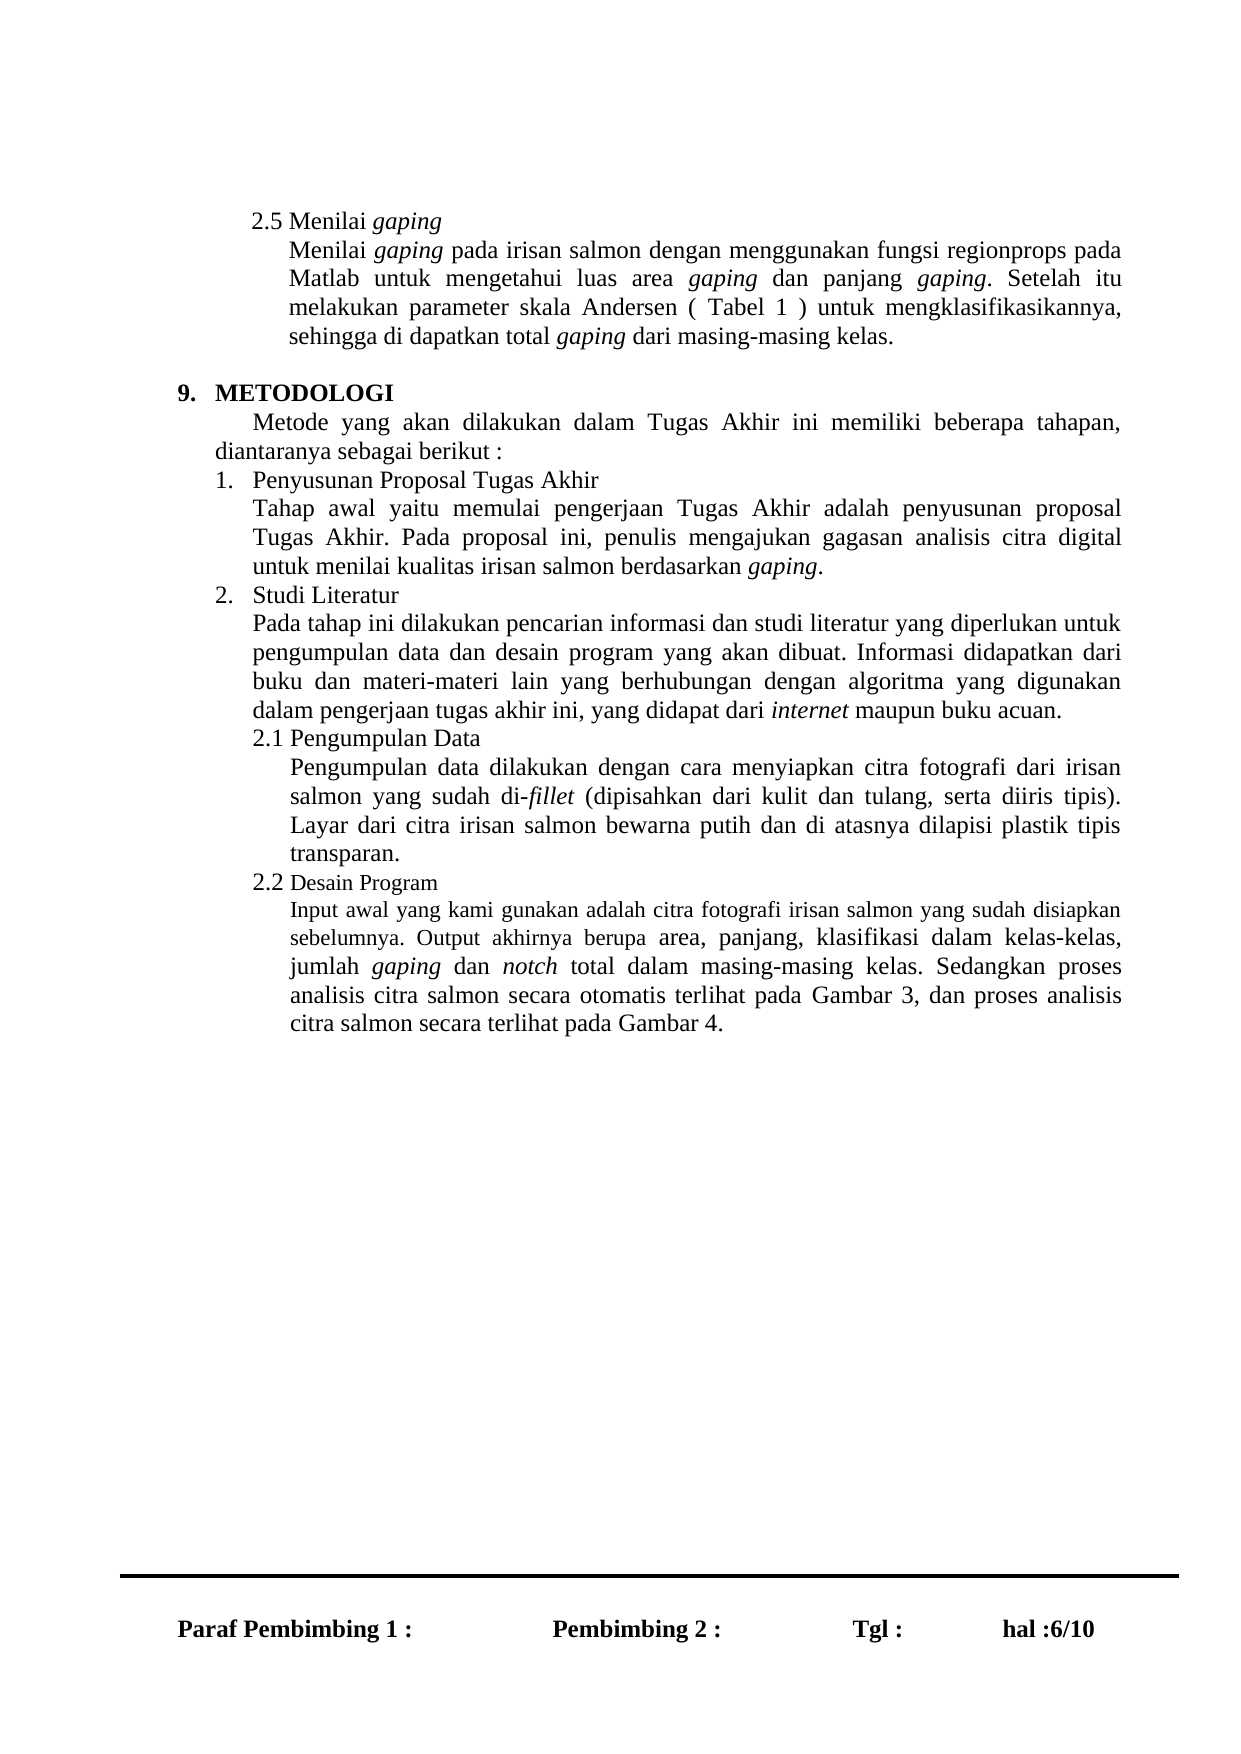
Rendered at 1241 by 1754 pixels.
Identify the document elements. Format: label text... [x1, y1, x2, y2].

list Desain Program [252, 867, 1122, 896]
list Menilai gaping [251, 206, 1122, 235]
list Menilai gaping pada irisan salmon dengan menggunakan fungsi regionprops pada Matlab untuk mengetahui luas area gaping dan panjang gaping. Setelah itu melakukan parameter skala Andersen ( Tabel 1 ) untuk mengklasifikasikannya, sehingga di dapatkan total gaping dari masing-masing kelas. [288, 235, 1122, 350]
list Input awal yang kami gunakan adalah citra fotografi irisan salmon yang sudah disiapkan sebelumnya. Output akhirnya berupa area, panjang, klasifikasi dalam kelas-kelas, jumlah gaping dan notch total dalam masing-masing kelas. Sedangkan proses analisis citra salmon secara otomatis terlihat pada Gambar 3, dan proses analisis citra salmon secara terlihat pada Gambar 4. [290, 896, 1122, 1037]
list Metode yang akan dilakukan dalam Tugas Akhir ini memiliki beberapa tahapan, diantaranya sebagai berikut : [215, 407, 1122, 465]
list Studi Literatur [215, 580, 1122, 608]
list METODOLOGI [177, 378, 1122, 407]
list Tahap awal yaitu memulai pengerjaan Tugas Akhir adalah penyusunan proposal Tugas Akhir. Pada proposal ini, penulis mengajukan gagasan analisis citra digital untuk menilai kualitas irisan salmon berdasarkan gaping. [252, 493, 1122, 580]
list Pada tahap ini dilakukan pencarian informasi dan studi literatur yang diperlukan untuk pengumpulan data dan desain program yang akan dibuat. Informasi didapatkan dari buku dan materi-materi lain yang berhubungan dengan algoritma yang digunakan dalam pengerjaan tugas akhir ini, yang didapat dari internet maupun buku acuan. [252, 608, 1122, 723]
list Pengumpulan data dilakukan dengan cara menyiapkan citra fotografi dari irisan salmon yang sudah di-fillet (dipisahkan dari kulit dan tulang, serta diiris tipis). Layar dari citra irisan salmon bewarna putih dan di atasnya dilapisi plastik tipis transparan. [290, 752, 1122, 867]
list Pengumpulan Data [252, 723, 1122, 752]
list Penyusunan Proposal Tugas Akhir [215, 465, 1122, 493]
